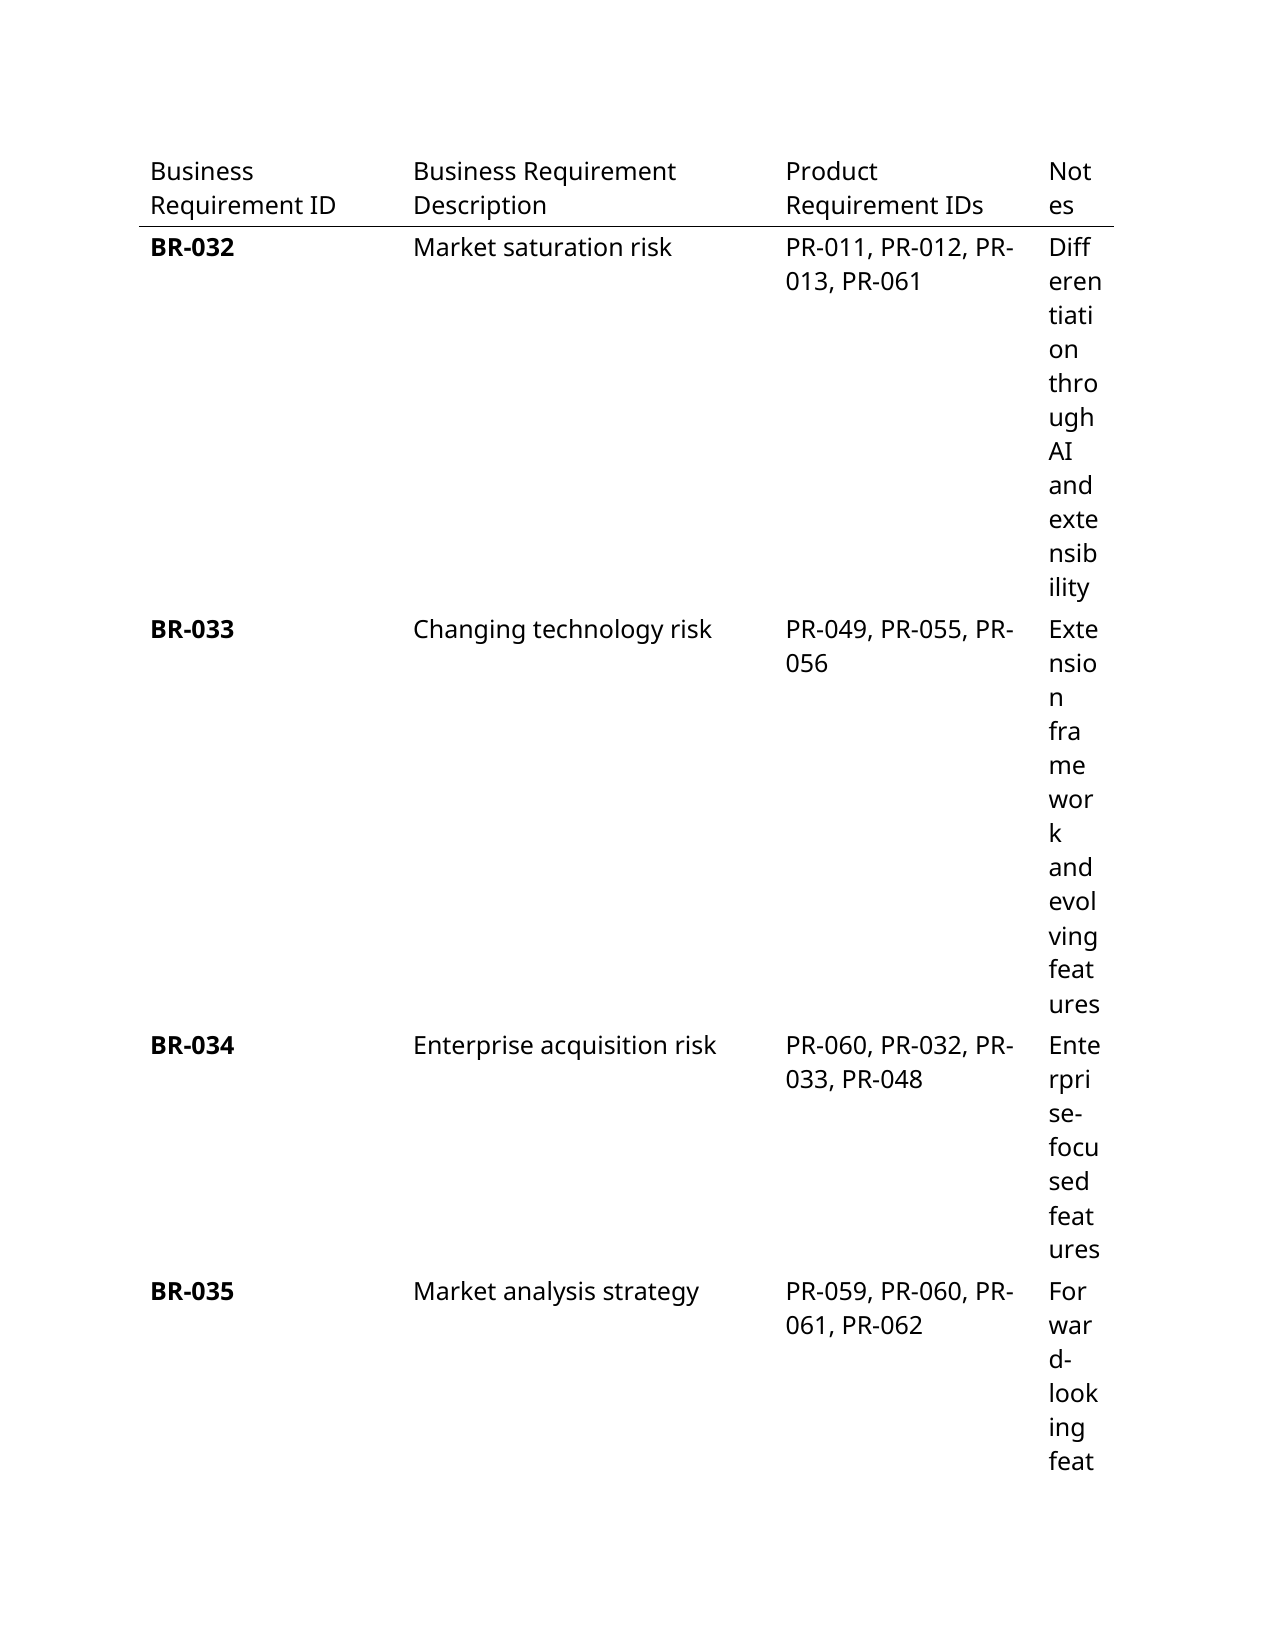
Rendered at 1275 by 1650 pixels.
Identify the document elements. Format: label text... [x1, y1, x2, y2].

table_cell BR-034 [139, 1024, 402, 1270]
table_cell BR-032 [139, 227, 402, 608]
table_cell PR-049, PR-055, PR-056 [774, 608, 1037, 1024]
table_cell PR-060, PR-032, PR-033, PR-048 [774, 1024, 1037, 1270]
table_cell BR-035 [139, 1270, 402, 1478]
table_cell BR-033 [139, 608, 402, 1024]
table_cell Forward-looking feature planning [1037, 1270, 1114, 1478]
table_cell Market analysis strategy [402, 1270, 774, 1478]
table_cell PR-011, PR-012, PR-013, PR-061 [774, 227, 1037, 608]
table_cell Enterprise acquisition risk [402, 1024, 774, 1270]
table_cell Extension framework and evolving features [1037, 608, 1114, 1024]
table_cell PR-059, PR-060, PR-061, PR-062 [774, 1270, 1037, 1478]
table_header Product Requirement IDs [774, 150, 1037, 226]
table_header Notes [1037, 150, 1114, 226]
table_cell Market saturation risk [402, 227, 774, 608]
table_cell Enterprise-focused features [1037, 1024, 1114, 1270]
table_header Business Requirement Description [402, 150, 774, 226]
table_cell Differentiation through AI and extensibility [1037, 227, 1114, 608]
table_header Business Requirement ID [139, 150, 402, 226]
table_cell Changing technology risk [402, 608, 774, 1024]
